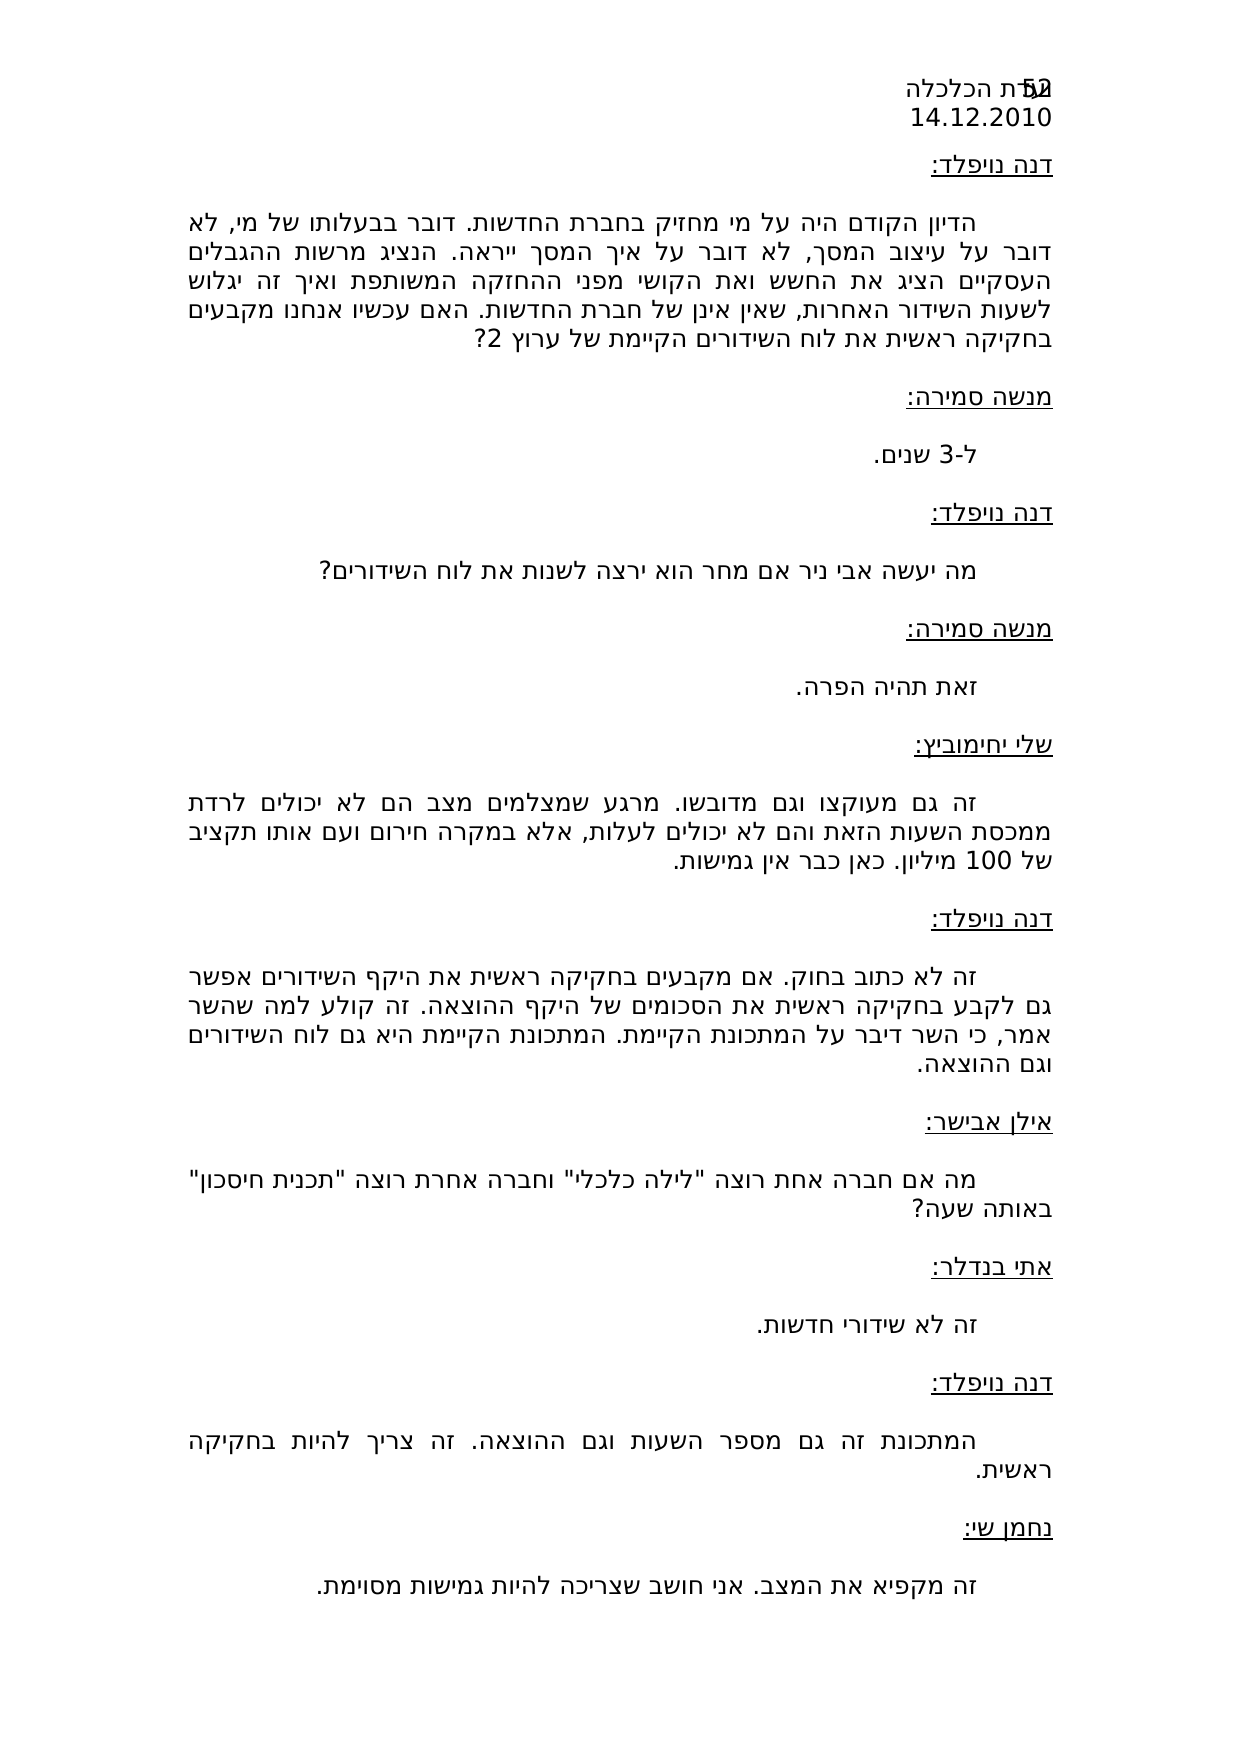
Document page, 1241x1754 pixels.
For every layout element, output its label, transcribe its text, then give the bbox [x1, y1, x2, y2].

text מנשה סמירה: [187, 382, 1053, 412]
text דנה נויפלד: [187, 498, 1053, 527]
text אתי בנדלר: [187, 1252, 1053, 1282]
text זה לא כתוב בחוק. אם מקבעים בחקיקה ראשית את היקף השידורים אפשר גם לקבע בחקיקה ראשית את הסכומים של היקף ההוצאה. זה קולע למה שהשר אמר, כי השר דיבר על המתכונת הקיימת. המתכונת הקיימת היא גם לוח השידורים וגם ההוצאה. [187, 962, 1053, 1079]
text הדיון הקודם היה על מי מחזיק בחברת החדשות. דובר בבעלותו של מי, לא דובר על עיצוב המסך, לא דובר על איך המסך ייראה. הנציג מרשות ההגבלים העסקיים הציג את החשש ואת הקושי מפני ההחזקה המשותפת ואיך זה יגלוש לשעות השידור האחרות, שאין אינן של חברת החדשות. האם עכשיו אנחנו מקבעים בחקיקה ראשית את לוח השידורים הקיימת של ערוץ 2? [187, 208, 1053, 354]
text המתכונת זה גם מספר השעות וגם ההוצאה. זה צריך להיות בחקיקה ראשית. [187, 1426, 1053, 1484]
text זאת תהיה הפרה. [187, 672, 1053, 701]
text ל-3 שנים. [187, 440, 1053, 469]
text זה לא שידורי חדשות. [187, 1310, 1053, 1339]
text אילן אבישר: [187, 1107, 1053, 1137]
text דנה נויפלד: [187, 150, 1053, 179]
text דנה נויפלד: [187, 904, 1053, 933]
text דנה נויפלד: [187, 1368, 1053, 1397]
text מה אם חברה אחת רוצה "לילה כלכלי" וחברה אחרת רוצה "תכנית חיסכון" באותה שעה? [187, 1165, 1053, 1224]
text זה מקפיא את המצב. אני חושב שצריכה להיות גמישות מסוימת. [187, 1571, 1053, 1600]
text מה יעשה אבי ניר אם מחר הוא ירצה לשנות את לוח השידורים? [187, 556, 1053, 585]
text שלי יחימוביץ: [187, 730, 1053, 759]
text זה גם מעוקצו וגם מדובשו. מרגע שמצלמים מצב הם לא יכולים לרדת ממכסת השעות הזאת והם לא יכולים לעלות, אלא במקרה חירום ועם אותו תקציב של 100 מיליון. כאן כבר אין גמישות. [187, 788, 1053, 875]
text מנשה סמירה: [187, 614, 1053, 643]
text נחמן שי: [187, 1513, 1053, 1542]
